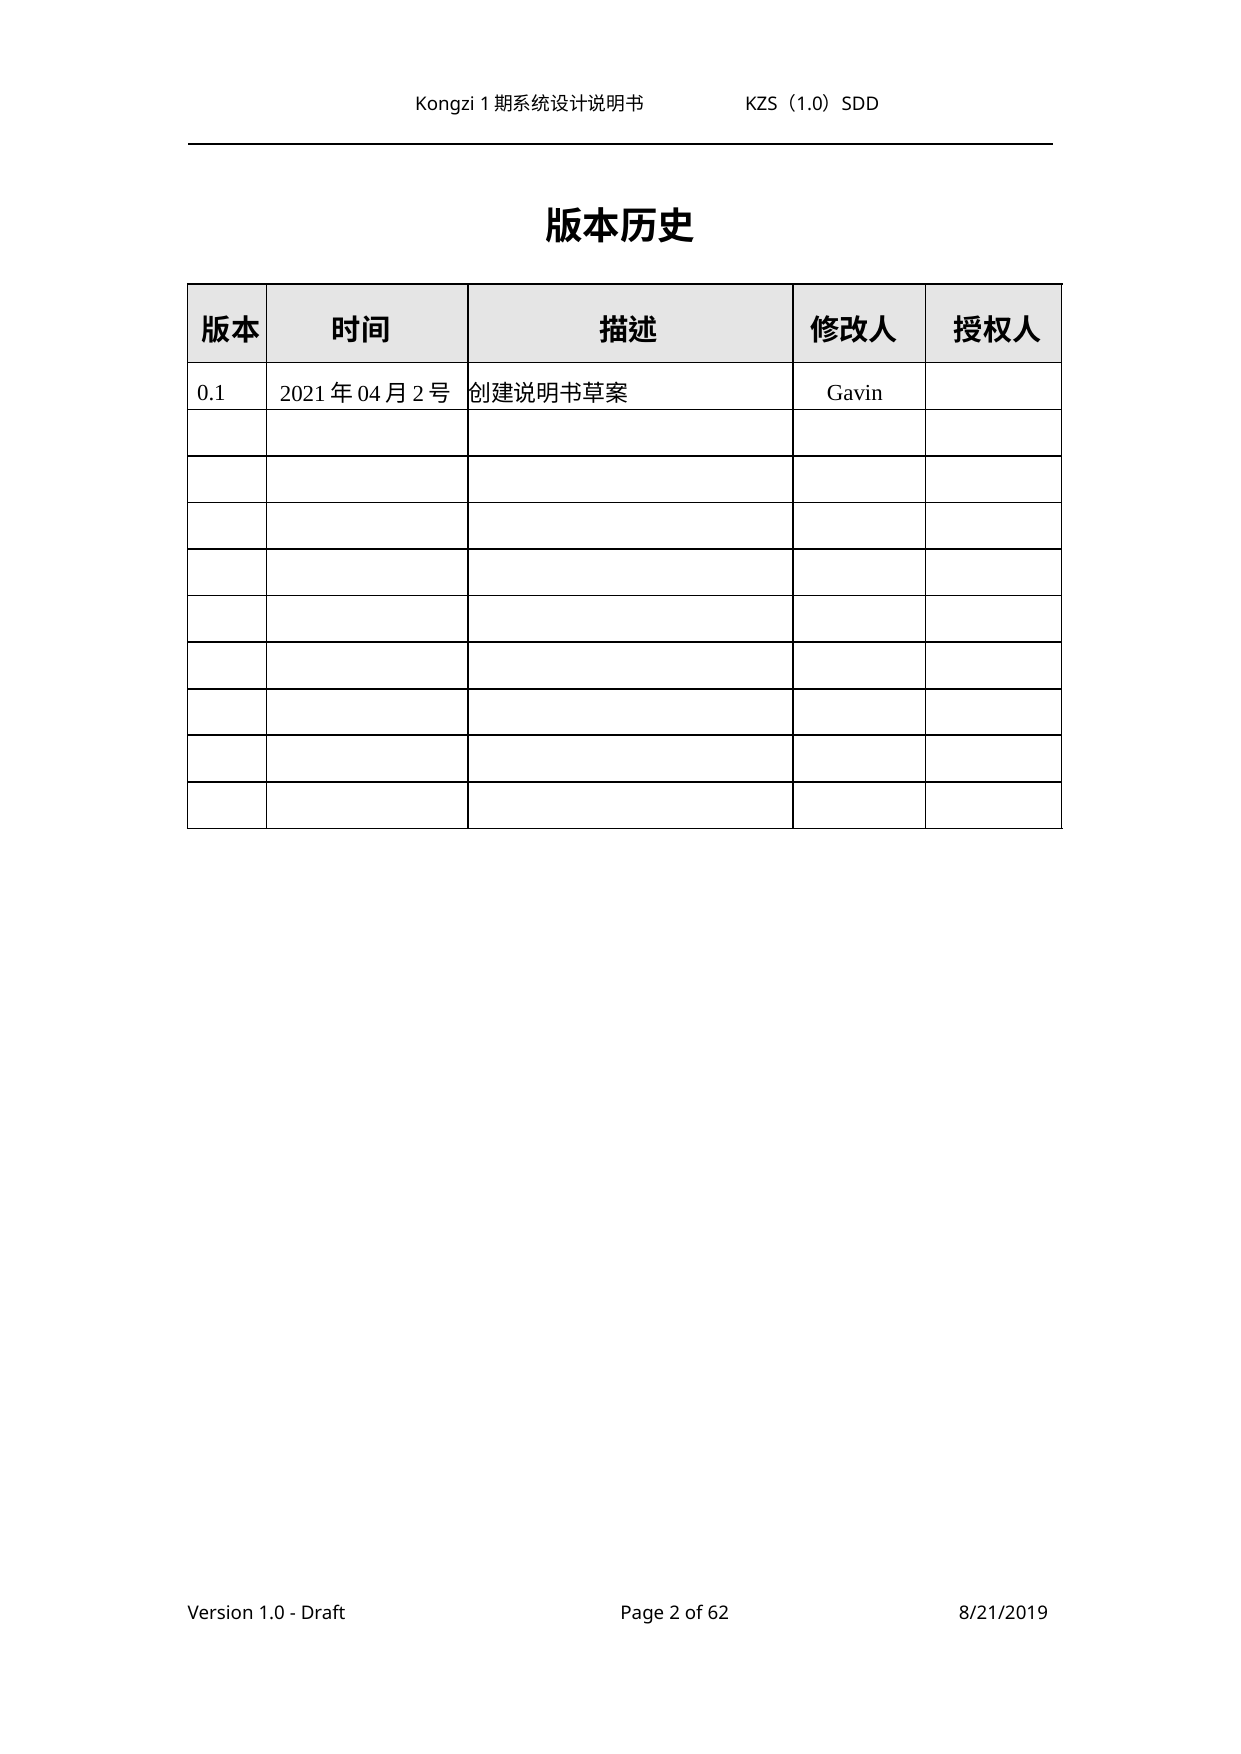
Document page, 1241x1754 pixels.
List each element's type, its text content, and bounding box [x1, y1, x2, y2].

table_cell [794, 503, 925, 548]
table_cell [469, 643, 792, 688]
table_cell [469, 783, 792, 827]
table_cell [188, 550, 266, 595]
table_cell [469, 550, 792, 595]
table_cell [469, 736, 792, 781]
table_cell [188, 783, 266, 827]
text 版本历史 [187, 192, 1053, 257]
table_cell [794, 736, 925, 781]
table_cell [188, 690, 266, 734]
table_cell [267, 550, 467, 595]
table_cell [188, 410, 266, 455]
table_cell [926, 457, 1061, 502]
table_cell [926, 410, 1061, 455]
table_cell [926, 783, 1061, 827]
table_cell [469, 690, 792, 734]
table_cell [267, 690, 467, 734]
table_header 时间 [267, 285, 467, 362]
table_cell [794, 596, 925, 641]
table_header 授权人 [926, 285, 1061, 362]
table_cell [794, 457, 925, 502]
table_cell [188, 596, 266, 641]
table_cell [188, 503, 266, 548]
table_cell [267, 410, 467, 455]
table_cell [794, 410, 925, 455]
table_cell Gavin [794, 363, 925, 408]
table_cell [926, 596, 1061, 641]
table_cell [267, 783, 467, 827]
table_cell [267, 596, 467, 641]
table_cell [926, 736, 1061, 781]
table_cell [926, 550, 1061, 595]
table_cell [794, 550, 925, 595]
table_cell [188, 736, 266, 781]
table_header 描述 [469, 285, 792, 362]
table_cell [469, 596, 792, 641]
table_cell [926, 643, 1061, 688]
table_cell [188, 457, 266, 502]
table_cell [794, 643, 925, 688]
table_cell 0.1 [188, 363, 266, 408]
table_cell [794, 783, 925, 827]
table_cell [794, 690, 925, 734]
table_cell [926, 503, 1061, 548]
table_cell [188, 643, 266, 688]
table_cell [926, 690, 1061, 734]
table_cell [267, 503, 467, 548]
table_cell [469, 503, 792, 548]
table_cell [469, 410, 792, 455]
table_cell [267, 457, 467, 502]
table_cell 创建说明书草案 [469, 363, 792, 408]
table_header 修改人 [794, 285, 925, 362]
table_cell 2021年04月2号 [267, 363, 467, 408]
table_cell [267, 736, 467, 781]
table_cell [469, 457, 792, 502]
table_cell [926, 363, 1061, 408]
table_cell [267, 643, 467, 688]
table_header 版本 [188, 285, 266, 362]
